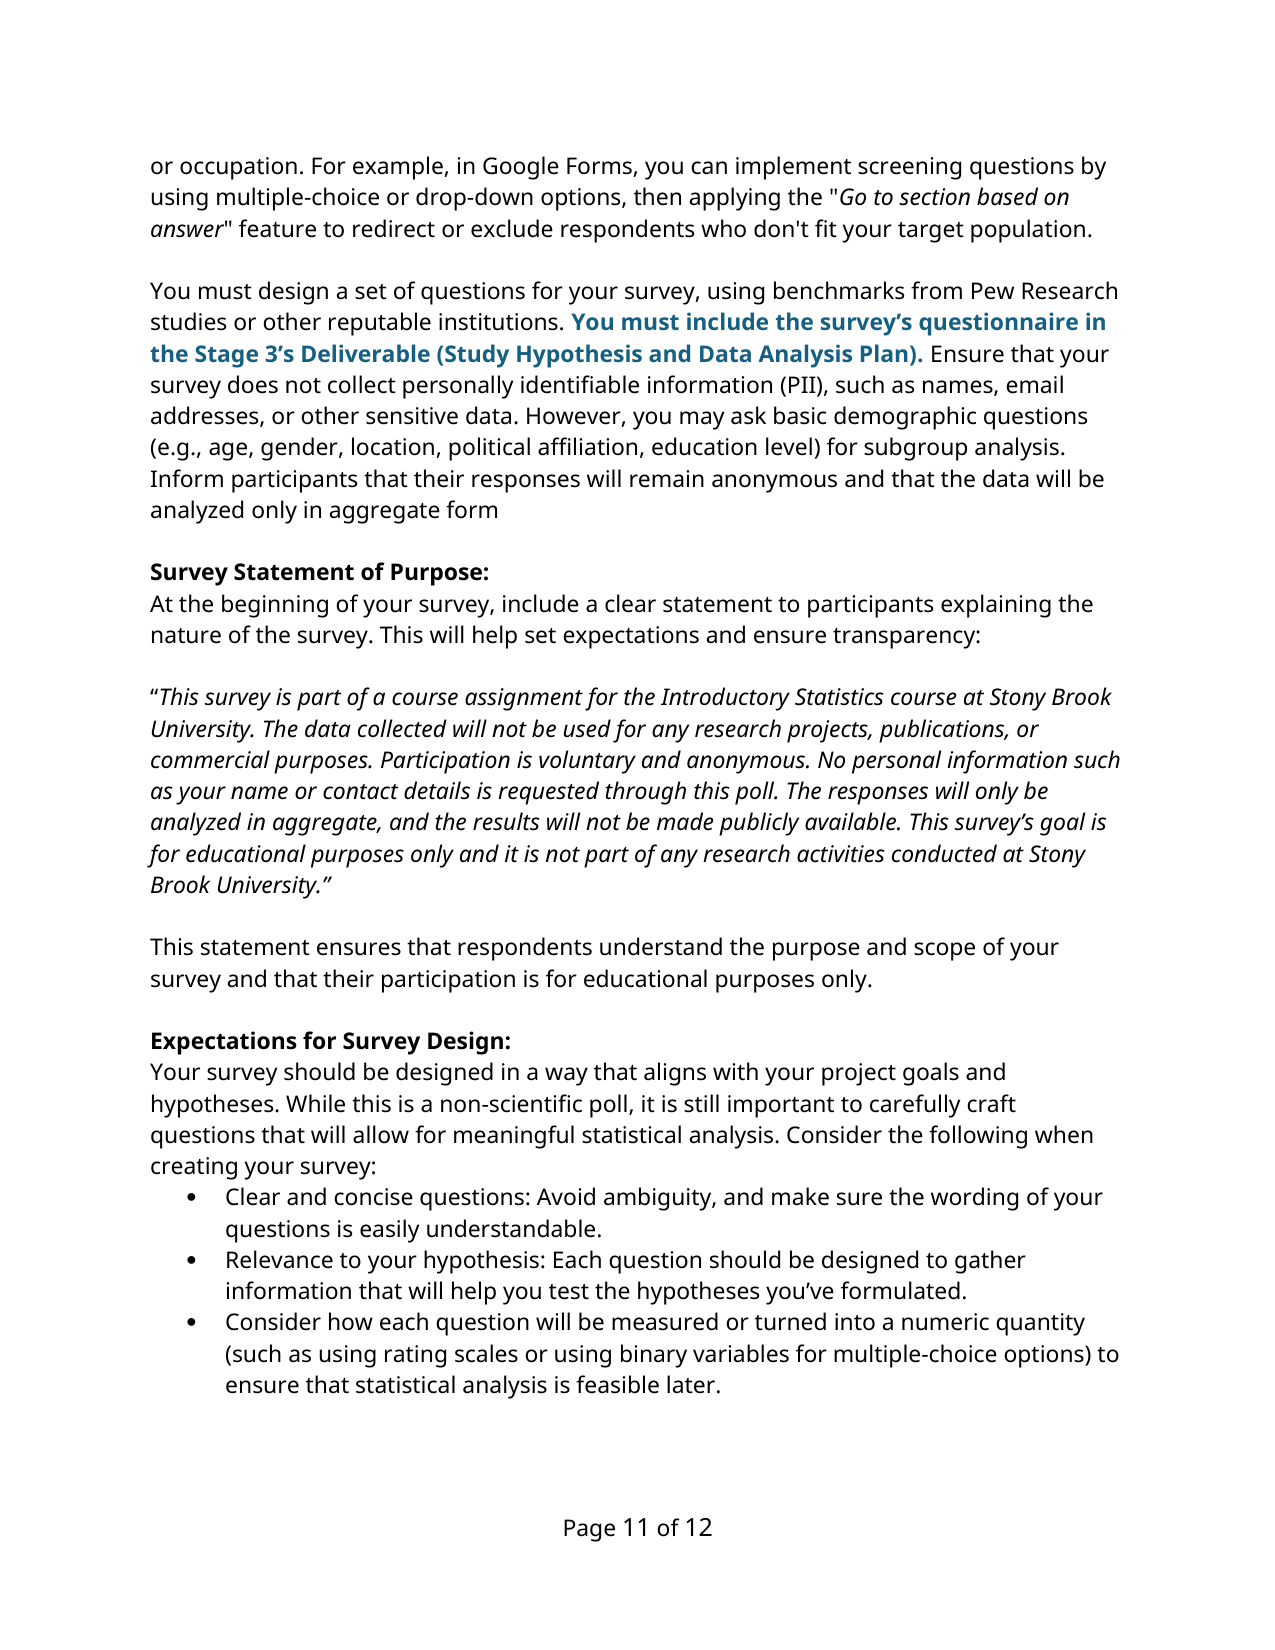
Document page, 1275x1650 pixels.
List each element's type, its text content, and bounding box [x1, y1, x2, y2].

list Consider how each question will be measured or turned into a numeric quantity (such as using rating scales or using binary variables for multiple-choice options) to ensure that statistical analysis is feasible later. [187, 1306, 1125, 1400]
text This statement ensures that respondents understand the purpose and scope of your survey and that their participation is for educational purposes only. [150, 931, 1125, 994]
text You must design a set of questions for your survey, using benchmarks from Pew Research studies or other reputable institutions. You must include the survey’s questionnaire in the Stage 3’s Deliverable (Study Hypothesis and Data Analysis Plan). Ensure that your survey does not collect personally identifiable information (PII), such as names, email addresses, or other sensitive data. However, you may ask basic demographic questions (e.g., age, gender, location, political affiliation, education level) for subgroup analysis. Inform participants that their responses will remain anonymous and that the data will be analyzed only in aggregate form [150, 275, 1125, 525]
text Survey Statement of Purpose: [150, 556, 1125, 587]
text “This survey is part of a course assignment for the Introductory Statistics course at Stony Brook University. The data collected will not be used for any research projects, publications, or commercial purposes. Participation is voluntary and anonymous. No personal information such as your name or contact details is requested through this poll. The responses will only be analyzed in aggregate, and the results will not be made publicly available. This survey’s goal is for educational purposes only and it is not part of any research activities conducted at Stony Brook University.” [150, 681, 1125, 900]
list Relevance to your hypothesis: Each question should be designed to gather information that will help you test the hypotheses you’ve formulated. [187, 1244, 1125, 1306]
text Expectations for Survey Design: [150, 1025, 1125, 1056]
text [150, 150, 1125, 244]
list Clear and concise questions: Avoid ambiguity, and make sure the wording of your questions is easily understandable. [187, 1181, 1125, 1244]
text At the beginning of your survey, include a clear statement to participants explaining the nature of the survey. This will help set expectations and ensure transparency: [150, 587, 1125, 650]
text Your survey should be designed in a way that aligns with your project goals and hypotheses. While this is a non-scientific poll, it is still important to carefully craft questions that will allow for meaningful statistical analysis. Consider the following when creating your survey: [150, 1056, 1125, 1181]
